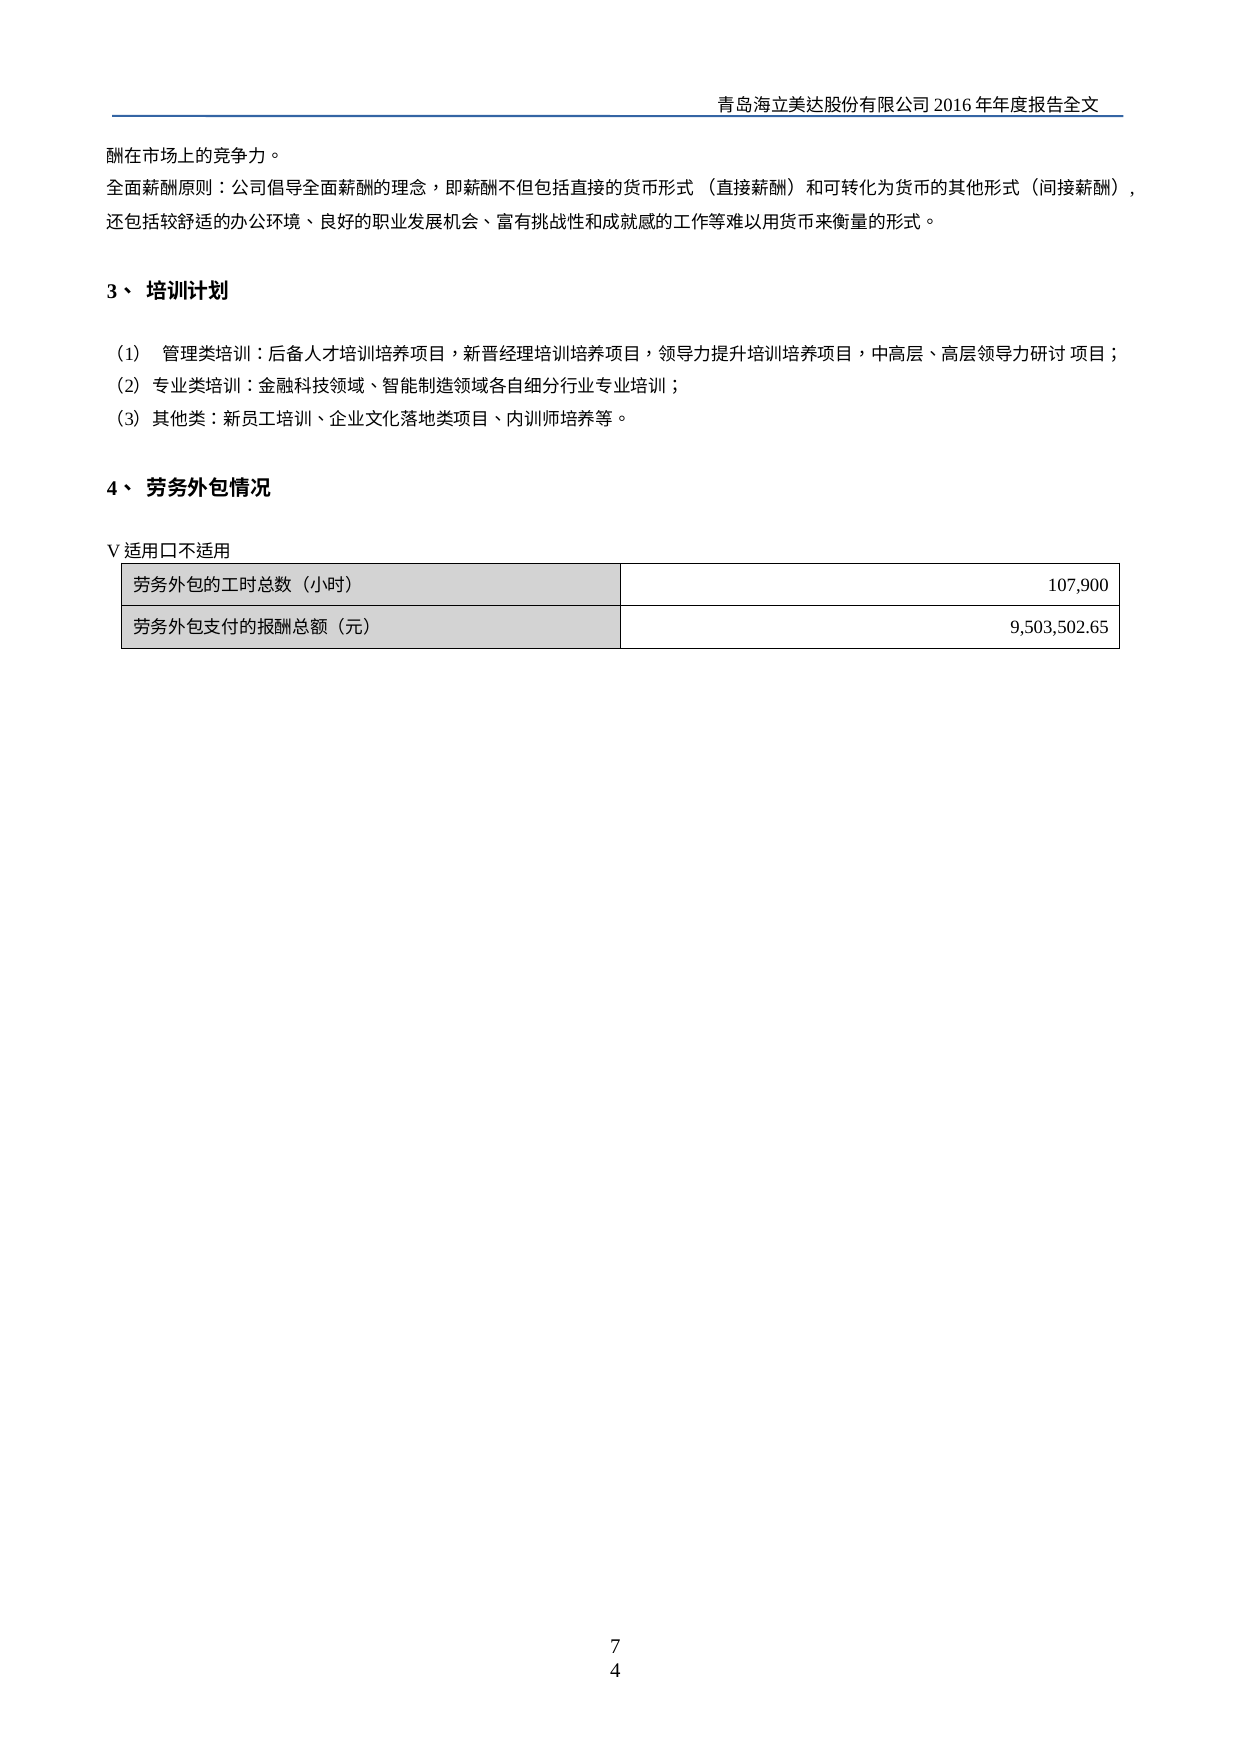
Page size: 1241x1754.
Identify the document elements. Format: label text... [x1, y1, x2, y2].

text 4、 劳务外包情况 [107, 473, 1135, 502]
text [107, 143, 1135, 168]
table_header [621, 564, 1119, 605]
text 全面薪酬原则：公司倡导全面薪酬的理念，即薪酬不但包括直接的货币形式（直接薪酬）和可转化为货币的其他形式（间接薪酬）, 还包括较舒适的办公环境、良好的职业发展机会、富有挑战性和成就感的工作等难以用货币来衡量的形式。 [107, 168, 1135, 235]
text V适用口不适用 [107, 537, 1135, 563]
text （2） 专业类培训：金融科技领域、智能制造领域各自细分行业专业培训； [107, 367, 1135, 399]
text （1） 管理类培训：后备人才培训培养项目，新晋经理培训培养项目，领导力提升培训培养项目，中高层、高层领导力研讨 项目； [107, 334, 1135, 367]
text 3、 培训计划 [107, 276, 1135, 305]
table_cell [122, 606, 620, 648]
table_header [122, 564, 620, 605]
text （3） 其他类：新员工培训、企业文化落地类项目、内训师培养等。 [107, 399, 1135, 432]
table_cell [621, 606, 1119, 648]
